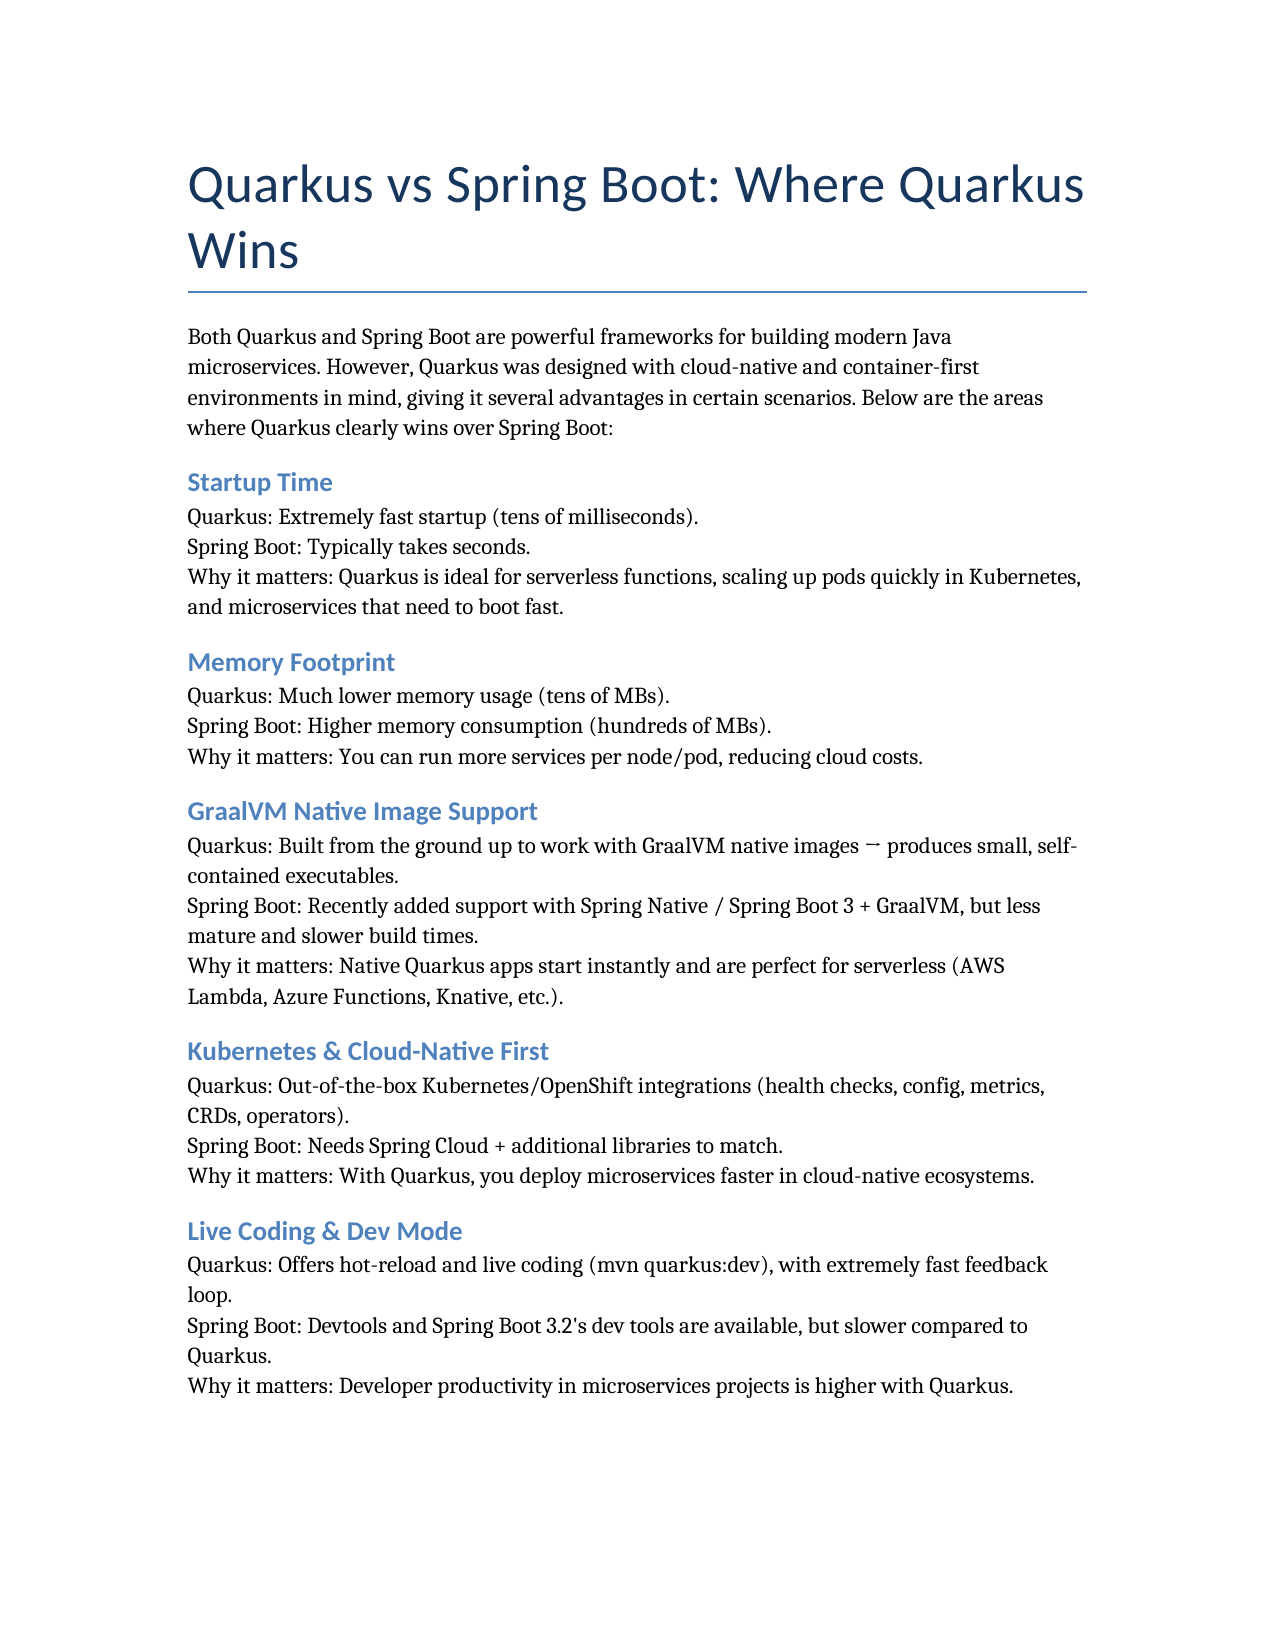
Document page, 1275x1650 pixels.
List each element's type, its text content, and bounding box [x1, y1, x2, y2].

subtitle Memory Footprint [187, 645, 1087, 678]
text Quarkus: Built from the ground up to work with GraalVM native images → produces small, self-contained executables. Spring Boot: Recently added support with Spring Native / Spring Boot 3 + GraalVM, but less mature and slower build times. Why it matters: Native Quarkus apps start instantly and are perfect for serverless (AWS Lambda, Azure Functions, Knative, etc.). [187, 832, 1087, 1010]
subtitle GraalVM Native Image Support [187, 794, 1087, 828]
text Quarkus: Offers hot-reload and live coding (mvn quarkus:dev), with extremely fast feedback loop. Spring Boot: Devtools and Spring Boot 3.2's dev tools are available, but slower compared to Quarkus. Why it matters: Developer productivity in microservices projects is higher with Quarkus. [187, 1252, 1087, 1399]
text Quarkus: Much lower memory usage (tens of MBs). Spring Boot: Higher memory consumption (hundreds of MBs). Why it matters: You can run more services per node/pod, reducing cloud costs. [187, 683, 1087, 770]
text Quarkus: Out-of-the-box Kubernetes/OpenShift integrations (health checks, config, metrics, CRDs, operators). Spring Boot: Needs Spring Cloud + additional libraries to match. Why it matters: With Quarkus, you deploy microservices faster in cloud-native ecosystems. [187, 1072, 1087, 1189]
subtitle Live Coding & Dev Mode [187, 1214, 1087, 1247]
subtitle Startup Time [187, 466, 1087, 499]
text Quarkus: Extremely fast startup (tens of milliseconds). Spring Boot: Typically takes seconds. Why it matters: Quarkus is ideal for serverless functions, scaling up pods quickly in Kubernetes, and microservices that need to boot fast. [187, 503, 1087, 621]
title Quarkus vs Spring Boot: Where Quarkus Wins [187, 150, 1087, 293]
subtitle Kubernetes & Cloud-Native First [187, 1034, 1087, 1068]
text Both Quarkus and Spring Boot are powerful frameworks for building modern Java microservices. However, Quarkus was designed with cloud-native and container-first environments in mind, giving it several advantages in certain scenarios. Below are the areas where Quarkus clearly wins over Spring Boot: [187, 324, 1087, 441]
